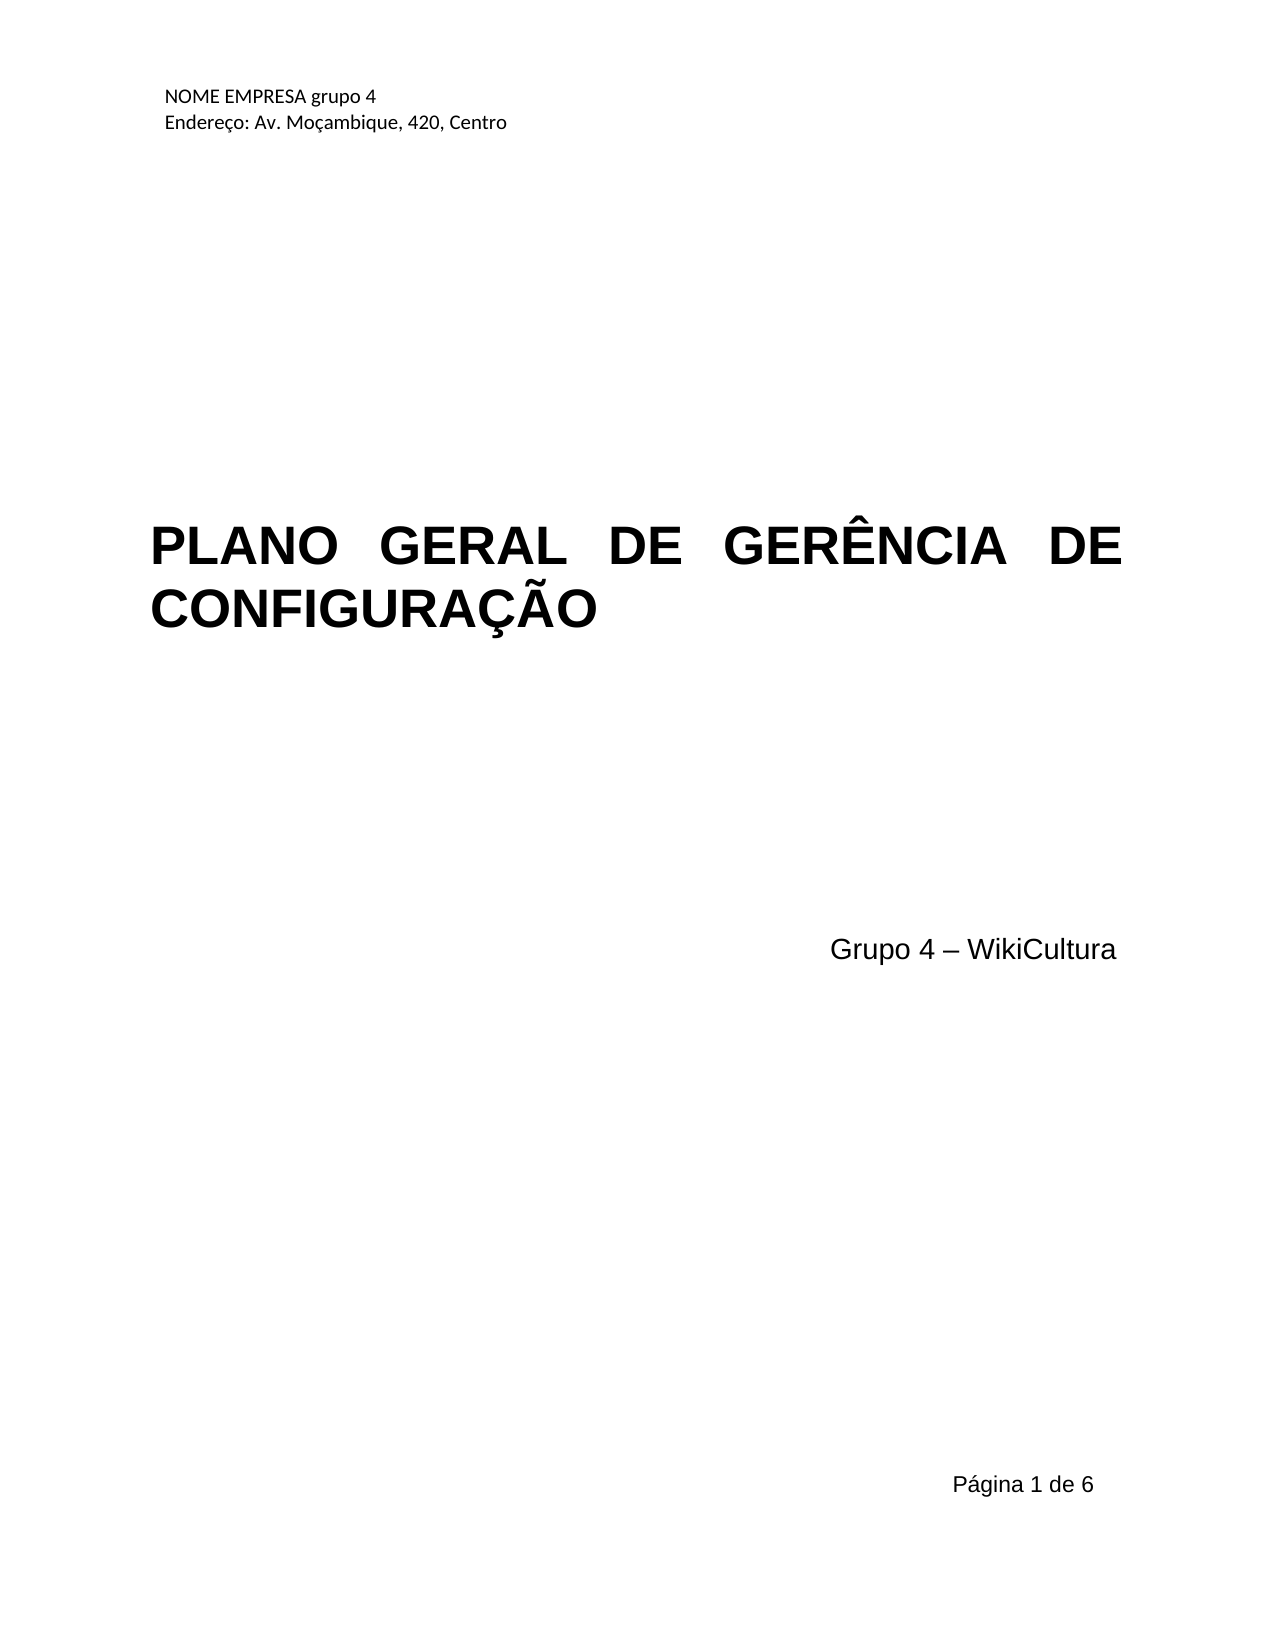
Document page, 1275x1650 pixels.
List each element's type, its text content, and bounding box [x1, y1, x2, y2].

title PLANO GERAL DE GERÊNCIA DE CONFIGURAÇÃO [150, 514, 1125, 638]
text Grupo 4 – WikiCultura [150, 932, 1125, 966]
